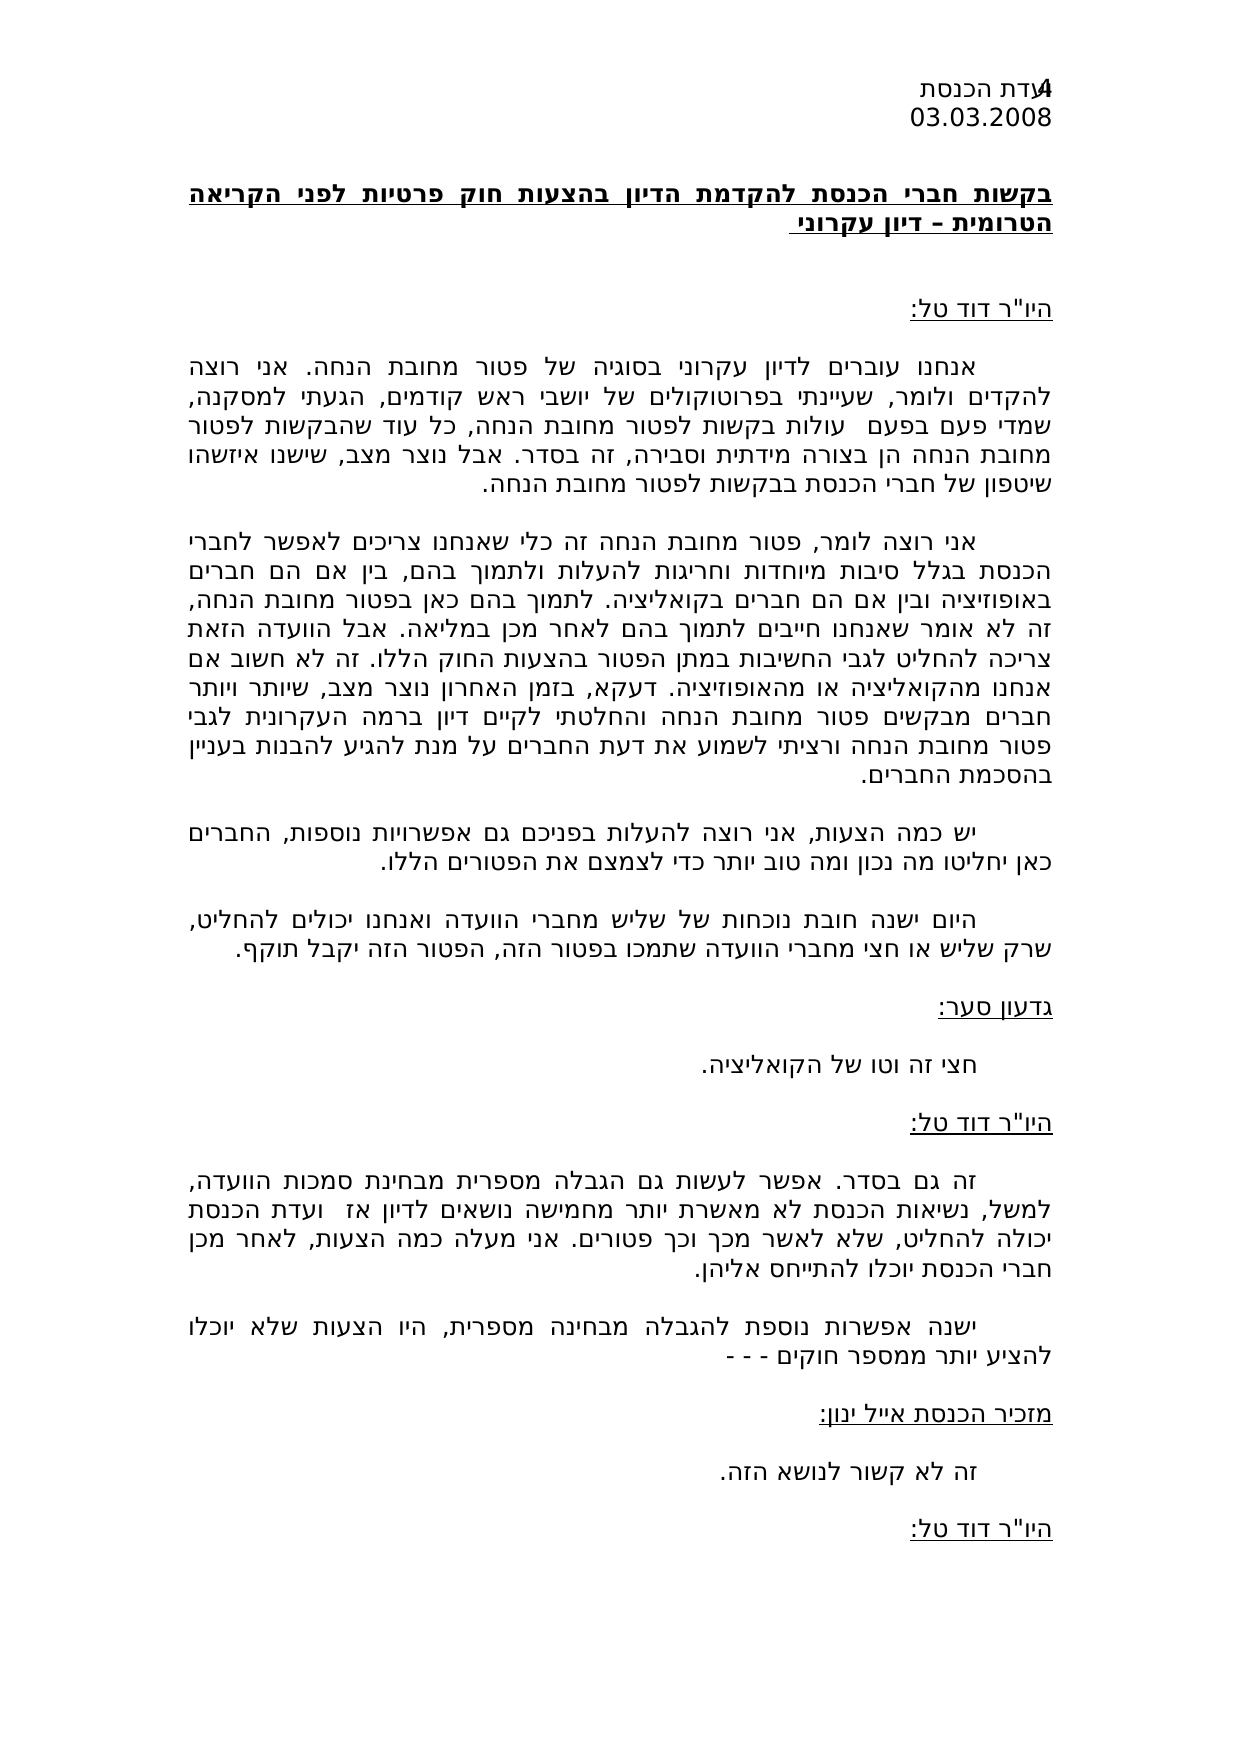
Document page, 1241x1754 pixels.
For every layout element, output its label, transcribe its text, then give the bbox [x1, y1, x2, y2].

text יש כמה הצעות, אני רוצה להעלות בפניכם גם אפשרויות נוספות, החברים כאן יחליטו מה נכון ומה טוב יותר כדי לצמצם את הפטורים הללו. [187, 818, 1053, 877]
text זה לא קשור לנושא הזה. [187, 1457, 1053, 1486]
text חצי זה וטו של הקואליציה. [187, 1050, 1053, 1079]
text גדעון סער: [187, 992, 1053, 1022]
text אני רוצה לומר, פטור מחובת הנחה זה כלי שאנחנו צריכים לאפשר לחברי הכנסת בגלל סיבות מיוחדות וחריגות להעלות ולתמוך בהם, בין אם הם חברים באופוזיציה ובין אם הם חברים בקואליציה. לתמוך בהם כאן בפטור מחובת הנחה, זה לא אומר שאנחנו חייבים לתמוך בהם לאחר מכן במליאה. אבל הוועדה הזאת צריכה להחליט לגבי החשיבות במתן הפטור בהצעות החוק הללו. זה לא חשוב אם אנחנו מהקואליציה או מהאופוזיציה. דעקא, בזמן האחרון נוצר מצב, שיותר ויותר חברים מבקשים פטור מחובת הנחה והחלטתי לקיים דיון ברמה העקרונית לגבי פטור מחובת הנחה ורציתי לשמוע את דעת החברים על מנת להגיע להבנות בעניין בהסכמת החברים. [187, 527, 1053, 789]
text אנחנו עוברים לדיון עקרוני בסוגיה של פטור מחובת הנחה. אני רוצה להקדים ולומר, שעיינתי בפרוטוקולים של יושבי ראש קודמים, הגעתי למסקנה, שמדי פעם בפעם עולות בקשות לפטור מחובת הנחה, כל עוד שהבקשות לפטור מחובת הנחה הן בצורה מידתית וסבירה, זה בסדר. אבל נוצר מצב, שישנו איזשהו שיטפון של חברי הכנסת בבקשות לפטור מחובת הנחה. [187, 352, 1053, 498]
text היום ישנה חובת נוכחות של שליש מחברי הוועדה ואנחנו יכולים להחליט, שרק שליש או חצי מחברי הוועדה שתמכו בפטור הזה, הפטור הזה יקבל תוקף. [187, 905, 1053, 964]
text היו"ר דוד טל: [187, 294, 1053, 324]
text מזכיר הכנסת אייל ינון: [187, 1399, 1053, 1428]
text זה גם בסדר. אפשר לעשות גם הגבלה מספרית מבחינת סמכות הוועדה, למשל, נשיאות הכנסת לא מאשרת יותר מחמישה נושאים לדיון אז ועדת הכנסת יכולה להחליט, שלא לאשר מכך וכך פטורים. אני מעלה כמה הצעות, לאחר מכן חברי הכנסת יוכלו להתייחס אליהן. [187, 1166, 1053, 1283]
text ישנה אפשרות נוספת להגבלה מבחינה מספרית, היו הצעות שלא יוכלו להציע יותר ממספר חוקים - - - [187, 1312, 1053, 1370]
text היו"ר דוד טל: [187, 1514, 1053, 1544]
text היו"ר דוד טל: [187, 1108, 1053, 1137]
text בקשות חברי הכנסת להקדמת הדיון בהצעות חוק פרטיות לפני הקריאה הטרומית – דיון עקרוני [187, 179, 1053, 237]
